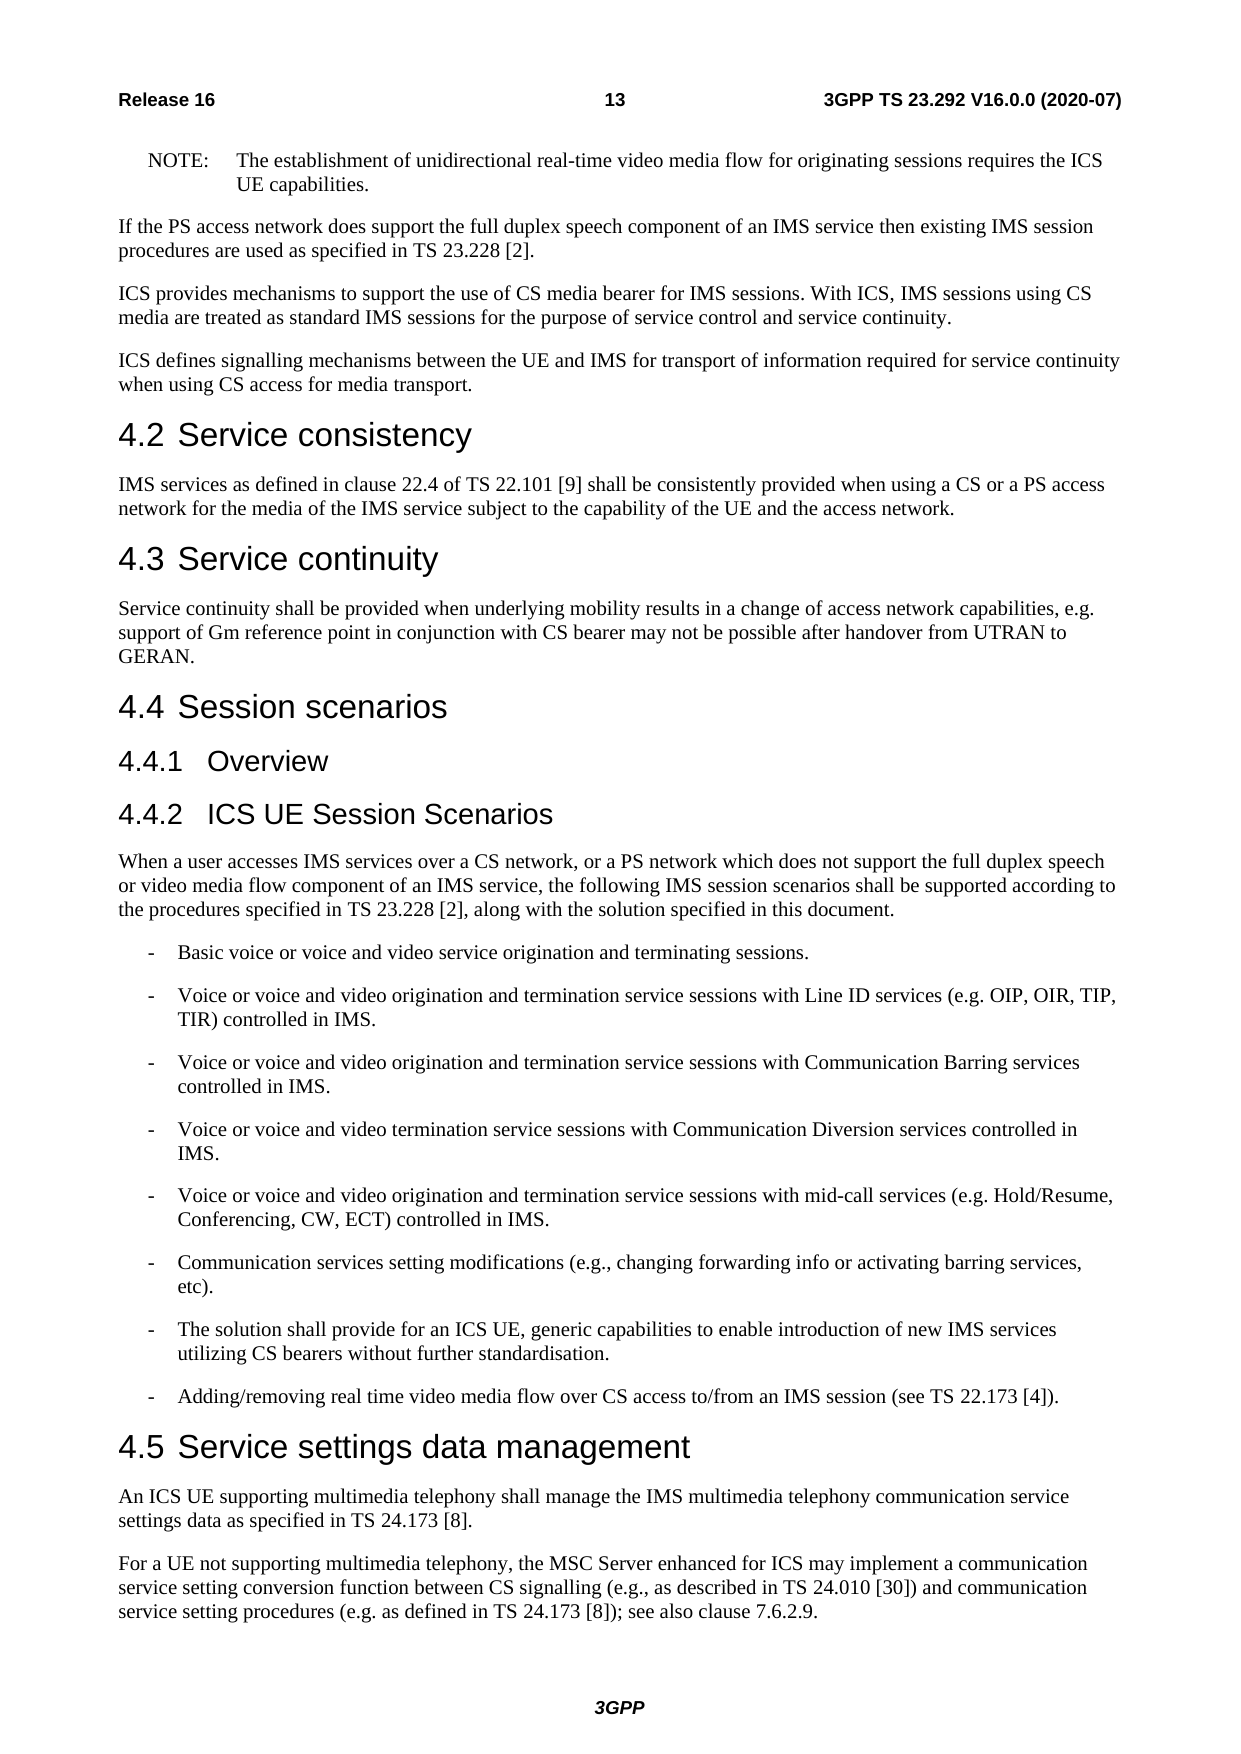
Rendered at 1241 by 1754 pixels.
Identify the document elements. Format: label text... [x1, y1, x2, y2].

subtitle 4.4.2 ICS UE Session Scenarios [118, 797, 1122, 830]
text When a user accesses IMS services over a CS network, or a PS network which does not support the full duplex speech or video media flow component of an IMS service, the following IMS session scenarios shall be supported according to the procedures specified in TS 23.228 [2], along with the solution specified in this document. [118, 849, 1122, 921]
text ICS defines signalling mechanisms between the UE and IMS for transport of information required for service continuity when using CS access for media transport. [118, 348, 1122, 396]
text - Communication services setting modifications (e.g., changing forwarding info or activating barring services, etc). [148, 1250, 1122, 1298]
text - Voice or voice and video termination service sessions with Communication Diversion services controlled in IMS. [148, 1116, 1122, 1164]
text ICS provides mechanisms to support the use of CS media bearer for IMS sessions. With ICS, IMS sessions using CS media are treated as standard IMS sessions for the purpose of service control and service continuity. [118, 281, 1122, 329]
subtitle 4.3 Service continuity [118, 539, 1122, 577]
text For a UE not supporting multimedia telephony, the MSC Server enhanced for ICS may implement a communication service setting conversion function between CS signalling (e.g., as described in TS 24.010 [30]) and communication service setting procedures (e.g. as defined in TS 24.173 [8]); see also clause 7.6.2.9. [118, 1551, 1122, 1623]
text - Voice or voice and video origination and termination service sessions with Communication Barring services controlled in IMS. [148, 1049, 1122, 1098]
text IMS services as defined in clause 22.4 of TS 22.101 [9] shall be consistently provided when using a CS or a PS access network for the media of the IMS service subject to the capability of the UE and the access network. [118, 472, 1122, 520]
text - Voice or voice and video origination and termination service sessions with Line ID services (e.g. OIP, OIR, TIP, TIR) controlled in IMS. [148, 983, 1122, 1031]
subtitle 4.4 Session scenarios [118, 687, 1122, 726]
subtitle 4.2 Service consistency [118, 415, 1122, 453]
text - Adding/removing real time video media flow over CS access to/from an IMS session (see TS 22.173 [4]). [148, 1384, 1122, 1408]
subtitle 4.5 Service settings data management [118, 1427, 1122, 1465]
text - The solution shall provide for an ICS UE, generic capabilities to enable introduction of new IMS services utilizing CS bearers without further standardisation. [148, 1317, 1122, 1365]
text NOTE: The establishment of unidirectional real-time video media flow for originating sessions requires the ICS UE capabilities. [148, 147, 1122, 196]
text An ICS UE supporting multimedia telephony shall manage the IMS multimedia telephony communication service settings data as specified in TS 24.173 [8]. [118, 1484, 1122, 1532]
text - Basic voice or voice and video service origination and terminating sessions. [148, 940, 1122, 964]
text Service continuity shall be provided when underlying mobility results in a change of access network capabilities, e.g. support of Gm reference point in conjunction with CS bearer may not be possible after handover from UTRAN to GERAN. [118, 596, 1122, 668]
subtitle 4.4.1 Overview [118, 744, 1122, 778]
text If the PS access network does support the full duplex speech component of an IMS service then existing IMS session procedures are used as specified in TS 23.228 [2]. [118, 214, 1122, 262]
text - Voice or voice and video origination and termination service sessions with mid-call services (e.g. Hold/Resume, Conferencing, CW, ECT) controlled in IMS. [148, 1183, 1122, 1231]
